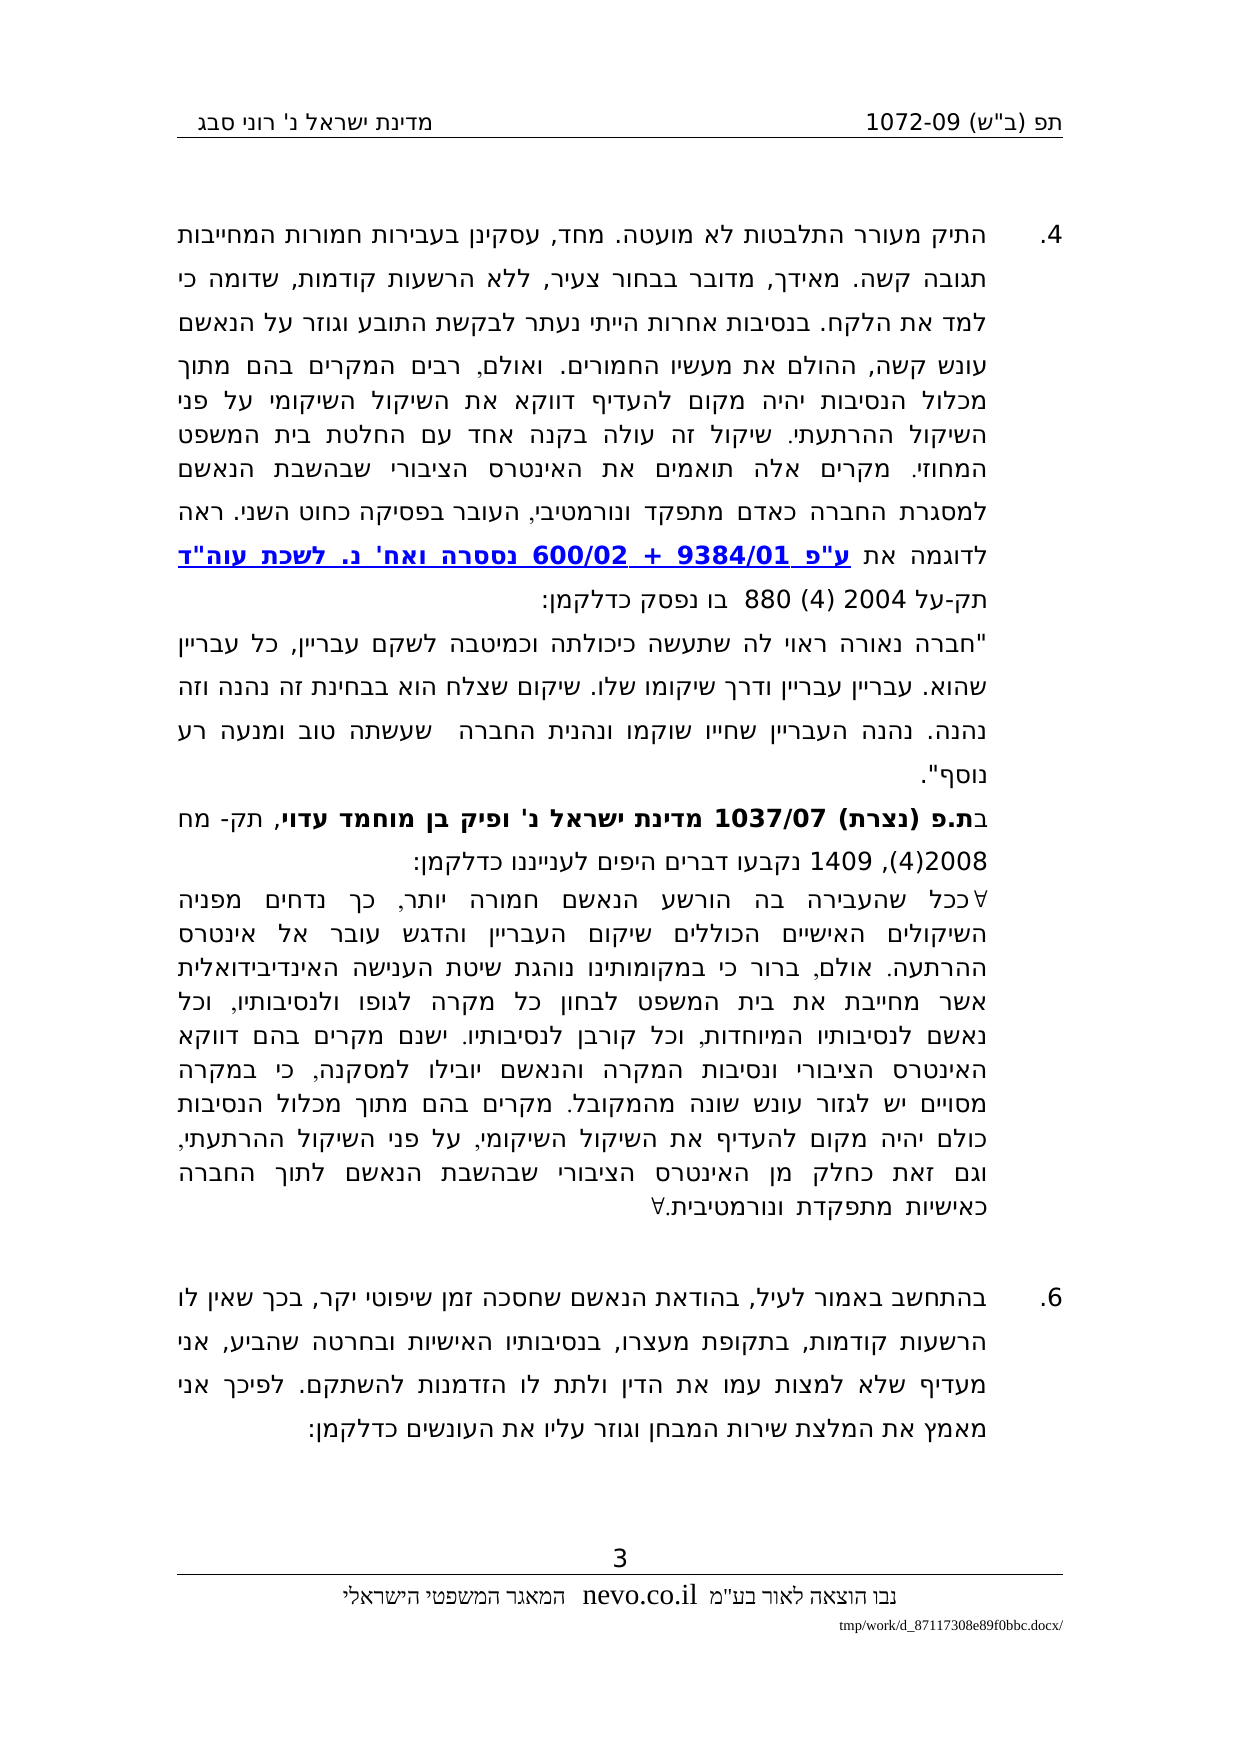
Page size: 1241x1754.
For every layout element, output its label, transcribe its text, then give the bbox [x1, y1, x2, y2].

text בת.פ (נצרת) 1037/07 מדינת ישראל נ' ופיק בן מוחמד עדוי, תק- מח 2008(4), 1409 נקבעו דברים היפים לענייננו כדלקמן: [177, 804, 988, 877]
text "חברה נאורה ראוי לה שתעשה כיכולתה וכמיטבה לשקם עבריין, כל עבריין שהוא. עבריין עבריין ודרך שיקומו שלו. שיקום שצלח הוא בבחינת זה נהנה וזה נהנה. נהנה העבריין שחייו שוקמו ונהנית החברה שעשתה טוב ומנעה רע נוסף". [177, 629, 1063, 789]
text 4. התיק מעורר התלבטות לא מועטה. מחד, עסקינן בעבירות חמורות המחייבות תגובה קשה. מאידך, מדובר בבחור צעיר, ללא הרשעות קודמות, שדומה כי למד את הלקח. בנסיבות אחרות הייתי נעתר לבקשת התובע וגוזר על הנאשם עונש קשה, ההולם את מעשיו החמורים. העובר בפסיקה כחוט השני. ראה לדוגמה את ע"פ 9384/01 + 600/02 נססרה ואח' נ. לשכת עוה"ד תק-על 2004 (4) 880 בו נפסק כדלקמן: [177, 220, 1063, 614]
text 6. בהתחשב באמור לעיל, בהודאת הנאשם שחסכה זמן שיפוטי יקר, בכך שאין לו הרשעות קודמות, בתקופת מעצרו, בנסיבותיו האישיות ובחרטה שהביע, אני מעדיף שלא למצות עמו את הדין ולתת לו הזדמנות להשתקם. לפיכך אני מאמץ את המלצת שירות המבחן וגוזר עליו את העונשים כדלקמן: [177, 1283, 1063, 1443]
